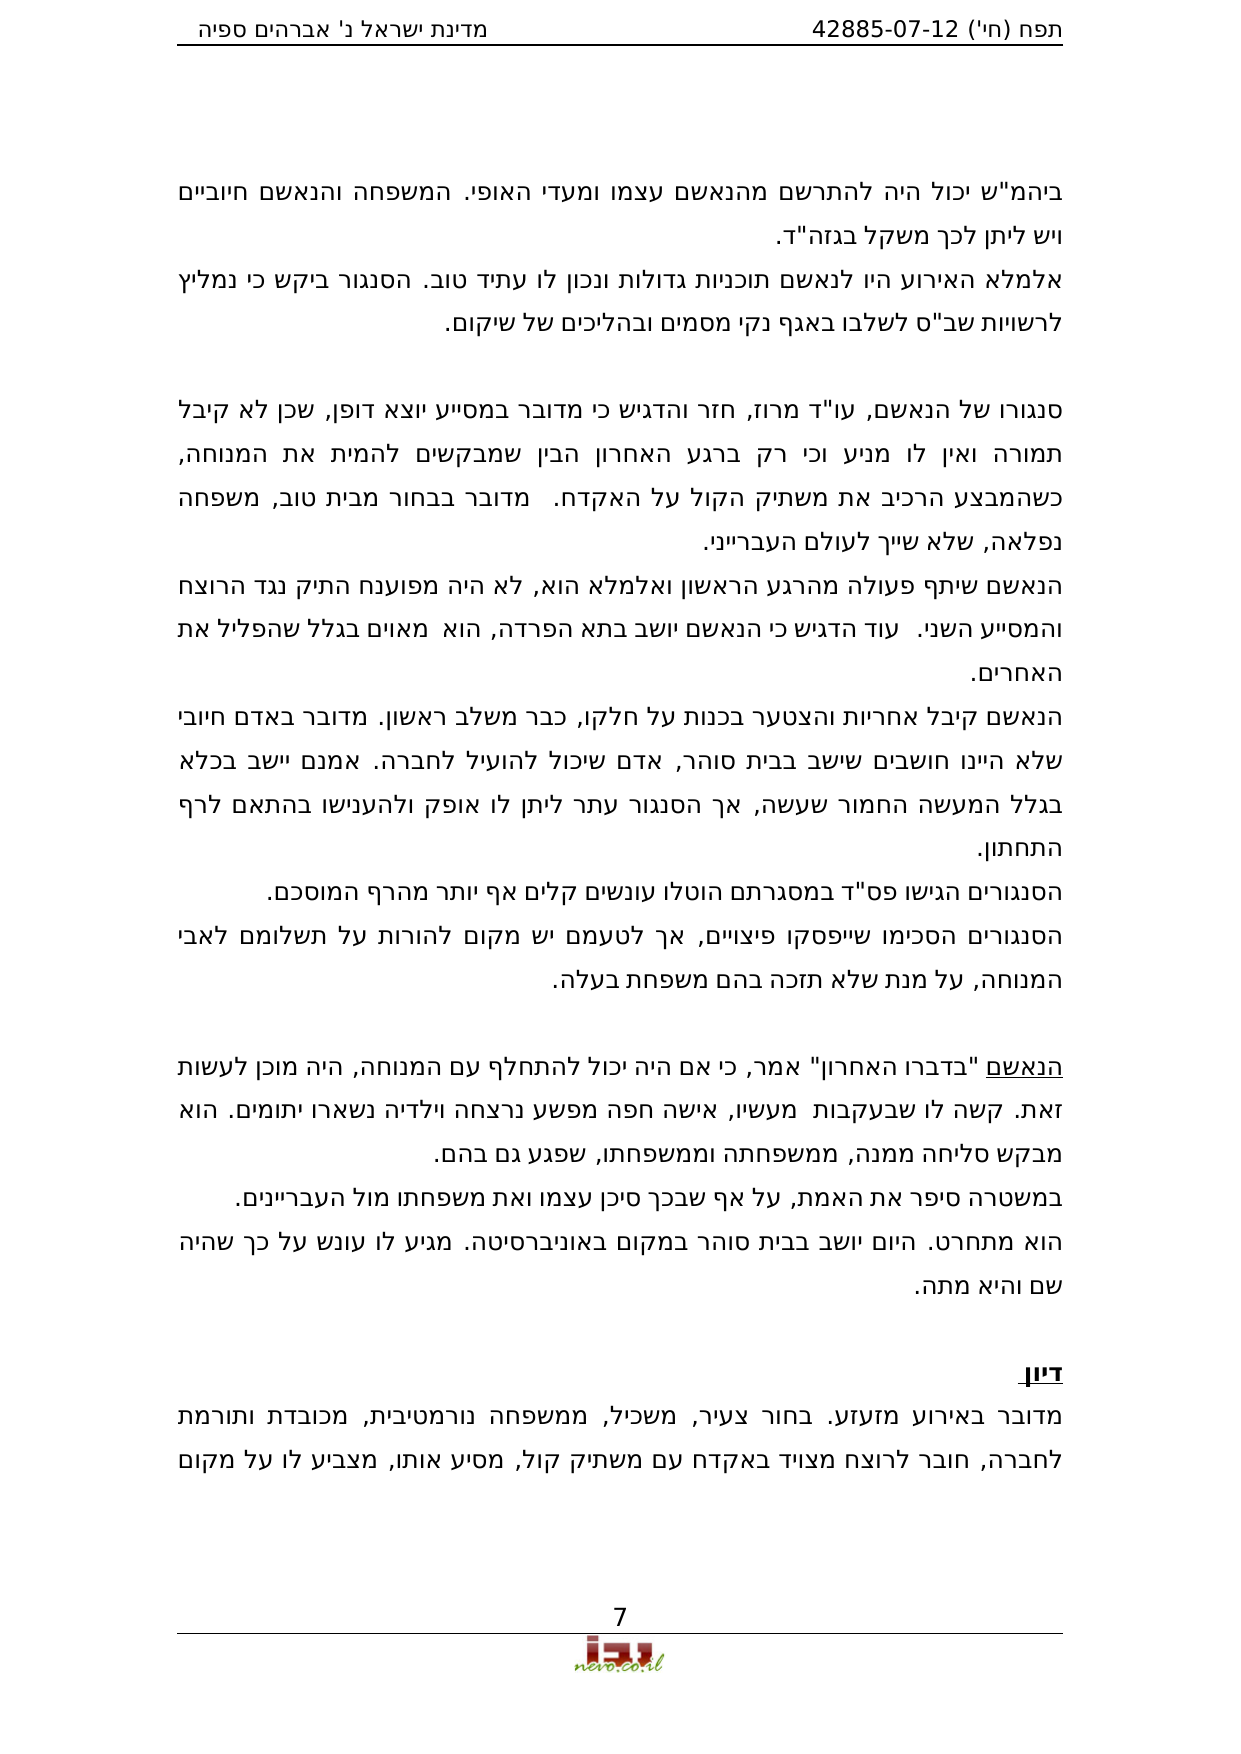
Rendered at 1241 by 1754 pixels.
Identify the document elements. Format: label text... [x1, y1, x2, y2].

text הנאשם שיתף פעולה מהרגע הראשון ואלמלא הוא, לא היה מפוענח התיק נגד הרוצח והמסייע השני. עוד הדגיש כי הנאשם יושב בתא הפרדה, הוא מאוים בגלל שהפליל את האחרים. [177, 571, 1063, 688]
text אלמלא האירוע היו לנאשם תוכניות גדולות ונכון לו עתיד טוב. הסנגור ביקש כי נמליץ לרשויות שב"ס לשלבו באגף נקי מסמים ובהליכים של שיקום. [177, 265, 1063, 338]
text הסנגורים הגישו פס"ד במסגרתם הוטלו עונשים קלים אף יותר מהרף המוסכם. [177, 877, 1063, 907]
text סנגורו של הנאשם, עו"ד מרוז, חזר והדגיש כי מדובר במסייע יוצא דופן, שכן לא קיבל תמורה ואין לו מניע וכי רק ברגע האחרון הבין שמבקשים להמית את המנוחה, כשהמבצע הרכיב את משתיק הקול על האקדח. מדובר בבחור מבית טוב, משפחה נפלאה, שלא שייך לעולם העברייני. [177, 396, 1063, 556]
text הוא מתחרט. היום יושב בבית סוהר במקום באוניברסיטה. מגיע לו עונש על כך שהיה שם והיא מתה. [177, 1227, 1063, 1300]
text ביהמ"ש יכול היה להתרשם מהנאשם עצמו ומעדי האופי. המשפחה והנאשם חיוביים ויש ליתן לכך משקל בגזה"ד. [177, 177, 1063, 250]
text דיון [177, 1358, 1063, 1387]
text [177, 1402, 1063, 1474]
text הנאשם קיבל אחריות והצטער בכנות על חלקו, כבר משלב ראשון. מדובר באדם חיובי שלא היינו חושבים שישב בבית סוהר, אדם שיכול להועיל לחברה. אמנם יישב בכלא בגלל המעשה החמור שעשה, אך הסנגור עתר ליתן לו אופק ולהענישו בהתאם לרף התחתון. [177, 702, 1063, 863]
picture [574, 1635, 666, 1673]
text הסנגורים הסכימו שייפסקו פיצויים, אך לטעמם יש מקום להורות על תשלומם לאבי המנוחה, על מנת שלא תזכה בהם משפחת בעלה. [177, 921, 1063, 994]
text במשטרה סיפר את האמת, על אף שבכך סיכן עצמו ואת משפחתו מול העבריינים. [177, 1183, 1063, 1212]
text הנאשם "בדברו האחרון" אמר, כי אם היה יכול להתחלף עם המנוחה, היה מוכן לעשות זאת. קשה לו שבעקבות מעשיו, אישה חפה מפשע נרצחה וילדיה נשארו יתומים. הוא מבקש סליחה ממנה, ממשפחתה וממשפחתו, שפגע גם בהם. [177, 1052, 1063, 1169]
